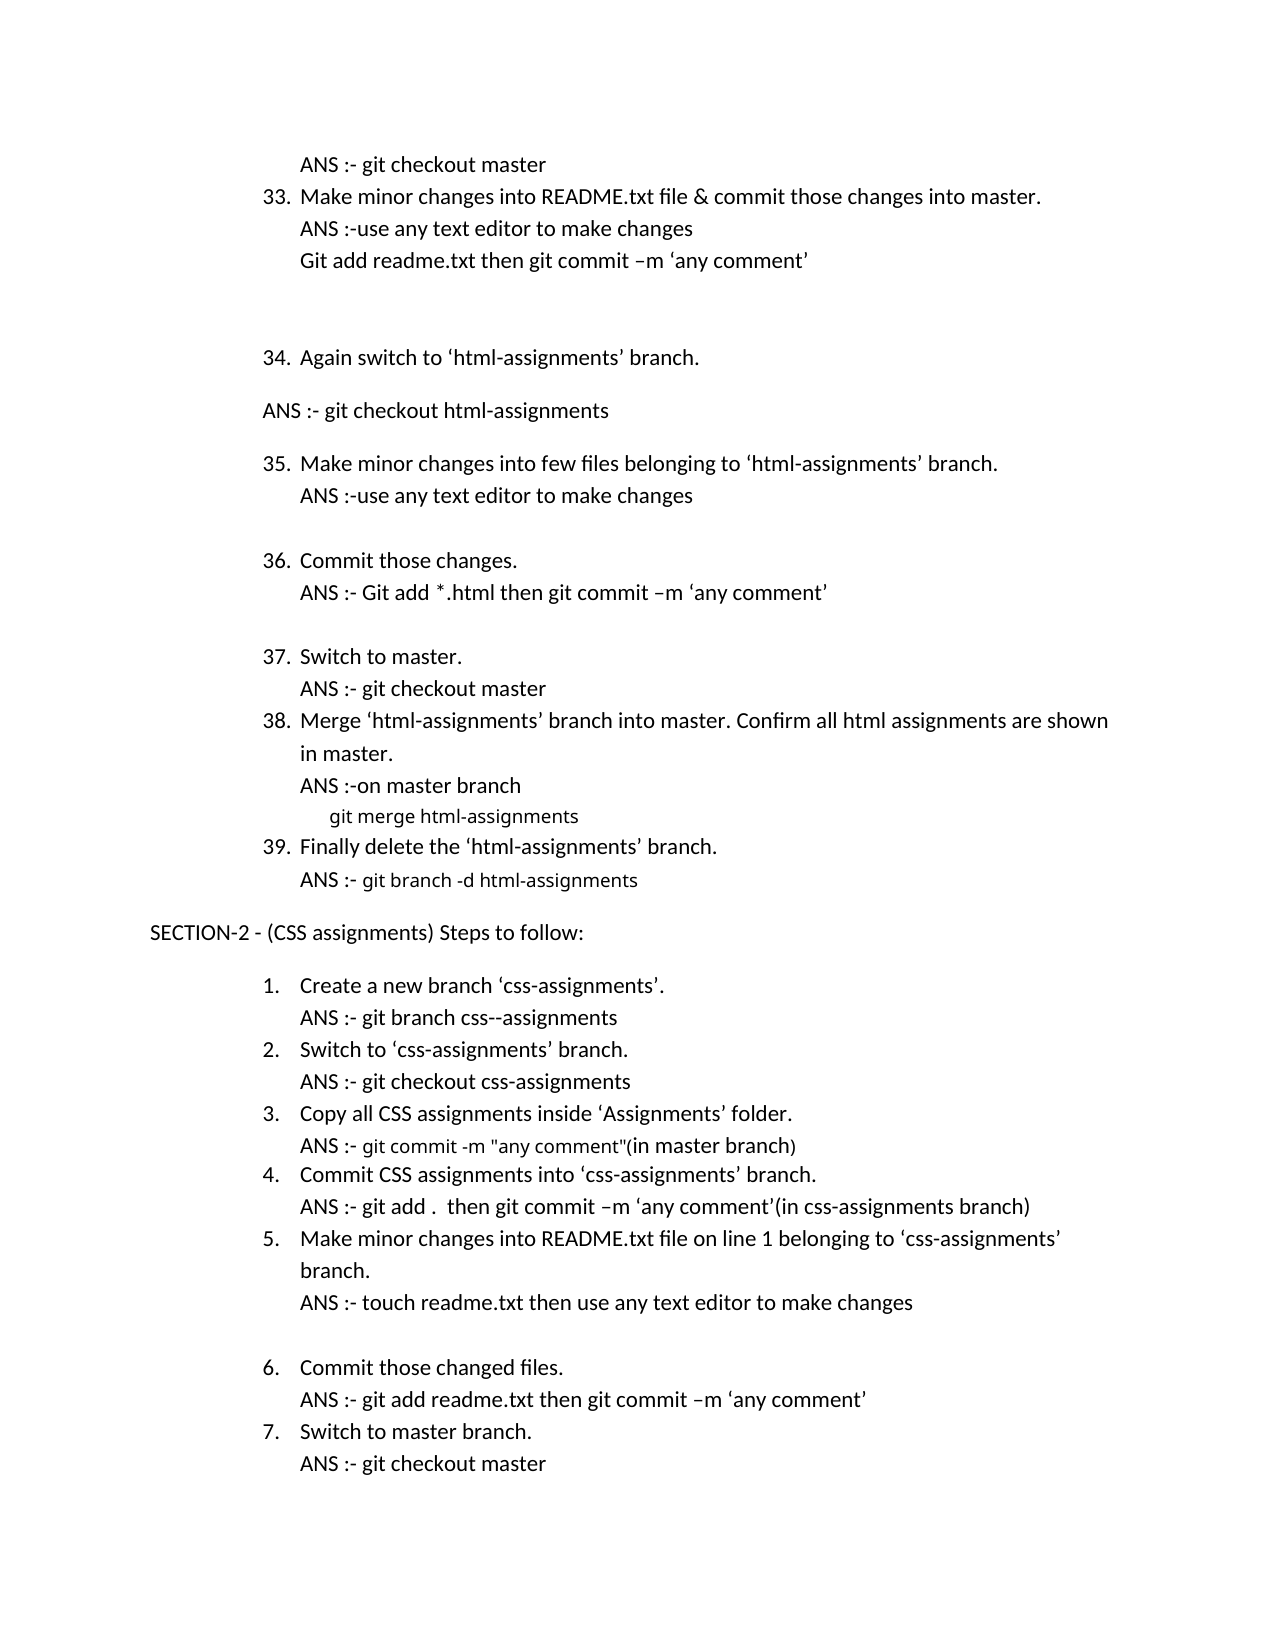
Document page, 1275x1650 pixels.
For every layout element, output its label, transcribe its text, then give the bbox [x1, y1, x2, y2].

text SECTION-2 - (CSS assignments) Steps to follow: [150, 918, 1125, 946]
list Switch to master. [262, 642, 1125, 670]
list ANS :- git add . then git commit –m ‘any comment’(in css-assignments branch) [300, 1192, 1125, 1220]
list git merge html-assignments [300, 803, 1125, 829]
list Commit CSS assignments into ‘css-assignments’ branch. [262, 1160, 1125, 1188]
list ANS :- git checkout master [300, 1449, 1125, 1477]
list Merge ‘html-assignments’ branch into master. Confirm all html assignments are shown in master. [262, 707, 1125, 767]
list Commit those changed files. [262, 1353, 1125, 1381]
list Make minor changes into few files belonging to ‘html-assignments’ branch. [262, 449, 1125, 477]
list ANS :-use any text editor to make changes [300, 214, 1125, 242]
text ANS :- git checkout html-assignments [262, 396, 1125, 424]
list ANS :- git commit -m "any comment"(in master branch) [300, 1132, 1125, 1160]
list ANS :- Git add *.html then git commit –m ‘any comment’ [300, 578, 1125, 606]
list ANS :- git checkout master [300, 674, 1125, 702]
list ANS :- touch readme.txt then use any text editor to make changes [300, 1288, 1125, 1316]
list ANS :-on master branch [300, 771, 1125, 799]
list ANS :- git branch css--assignments [300, 1003, 1125, 1031]
list Switch to ‘css-assignments’ branch. [262, 1035, 1125, 1063]
list ANS :- git checkout css-assignments [300, 1067, 1125, 1095]
list ANS :- git add readme.txt then git commit –m ‘any comment’ [300, 1385, 1125, 1413]
list Make minor changes into README.txt file on line 1 belonging to ‘css-assignments’ branch. [262, 1224, 1125, 1284]
list Make minor changes into README.txt file & commit those changes into master. [262, 182, 1125, 210]
list ANS :- git branch -d html-assignments [300, 865, 1125, 893]
list Commit those changes. [262, 546, 1125, 574]
list Copy all CSS assignments inside ‘Assignments’ folder. [262, 1099, 1125, 1127]
list Git add readme.txt then git commit –m ‘any comment’ [300, 247, 1125, 274]
list Create a new branch ‘css-assignments’. [262, 971, 1125, 999]
list ANS :- git checkout master [300, 150, 1125, 178]
list Finally delete the ‘html-assignments’ branch. [262, 832, 1125, 861]
list Again switch to ‘html-assignments’ branch. [262, 343, 1125, 371]
list ANS :-use any text editor to make changes [300, 481, 1125, 509]
list Switch to master branch. [262, 1417, 1125, 1445]
